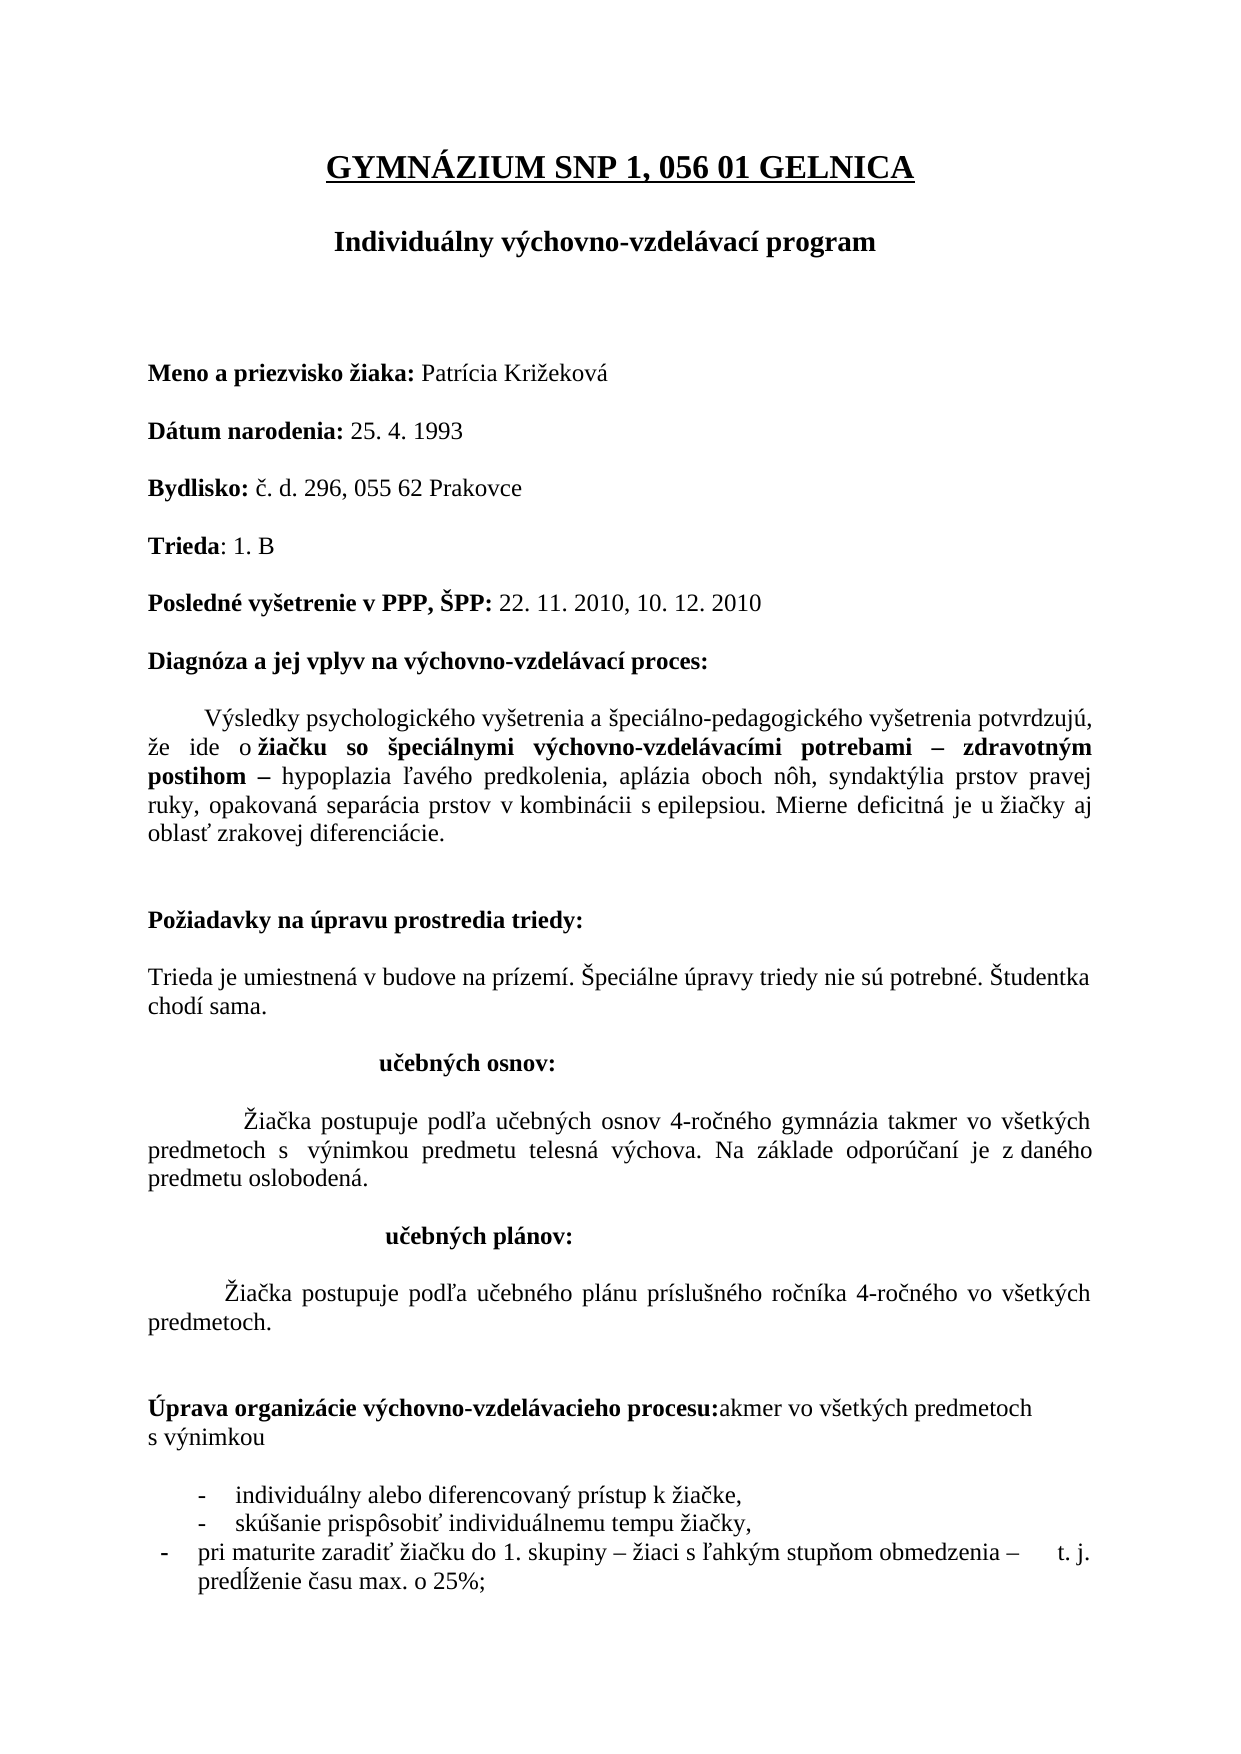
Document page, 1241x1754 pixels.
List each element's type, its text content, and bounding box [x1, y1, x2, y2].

text Individuálny výchovno-vzdelávací program [148, 224, 1093, 258]
text Meno a priezvisko žiaka: Patrícia Križeková [148, 358, 1093, 387]
text Trieda je umiestnená v budove na prízemí. Špeciálne úpravy triedy nie sú potrebné. Študentka chodí sama. [148, 962, 1093, 1020]
text Bydlisko: č. d. 296, 055 62 Prakovce [148, 473, 1093, 502]
text Výsledky psychologického vyšetrenia a špeciálno-pedagogického vyšetrenia potvrdzujú, že ide o žiačku so špeciálnymi výchovno-vzdelávacími potrebami – zdravotným postihom – hypoplazia ľavého predkolenia, aplázia oboch nôh, syndaktýlia prstov pravej ruky, opakovaná separácia prstov v kombinácii s epilepsiou. Mierne deficitná je u žiačky aj oblasť zrakovej diferenciácie. [148, 703, 1093, 847]
list skúšanie prispôsobiť individuálnemu tempu žiačky, [198, 1508, 1093, 1537]
text učebných plánov: [148, 1221, 1093, 1250]
text Dátum narodenia: 25. 4. 1993 [148, 416, 1093, 445]
text Žiačka postupuje podľa učebného plánu príslušného ročníka 4-ročného vo všetkých predmetoch. [148, 1278, 1093, 1336]
text Požiadavky na úpravu prostredia triedy: [148, 905, 1093, 933]
text Úprava organizácie výchovno-vzdelávacieho procesu:akmer vo všetkých predmetoch s výnimkou [148, 1393, 1093, 1451]
text Trieda: 1. B [148, 531, 1093, 560]
text Diagnóza a jej vplyv na výchovno-vzdelávací proces: [148, 646, 1093, 675]
text učebných osnov: [148, 1048, 1093, 1077]
list individuálny alebo diferencovaný prístup k žiačke, [198, 1480, 1093, 1508]
text GYMNÁZIUM SNP 1, 056 01 GELNICA [148, 148, 1093, 186]
text Posledné vyšetrenie v PPP, ŠPP: 22. 11. 2010, 10. 12. 2010 [148, 588, 1093, 617]
list pri maturite zaradiť žiačku do 1. skupiny – žiaci s ľahkým stupňom obmedzenia – t. j. predĺženie času max. o 25%; [160, 1537, 1093, 1595]
text Žiačka postupuje podľa učebných osnov 4-ročného gymnázia takmer vo všetkých predmetoch s výnimkou predmetu telesná výchova. Na základe odporúčaní je z daného predmetu oslobodená. [148, 1106, 1093, 1192]
